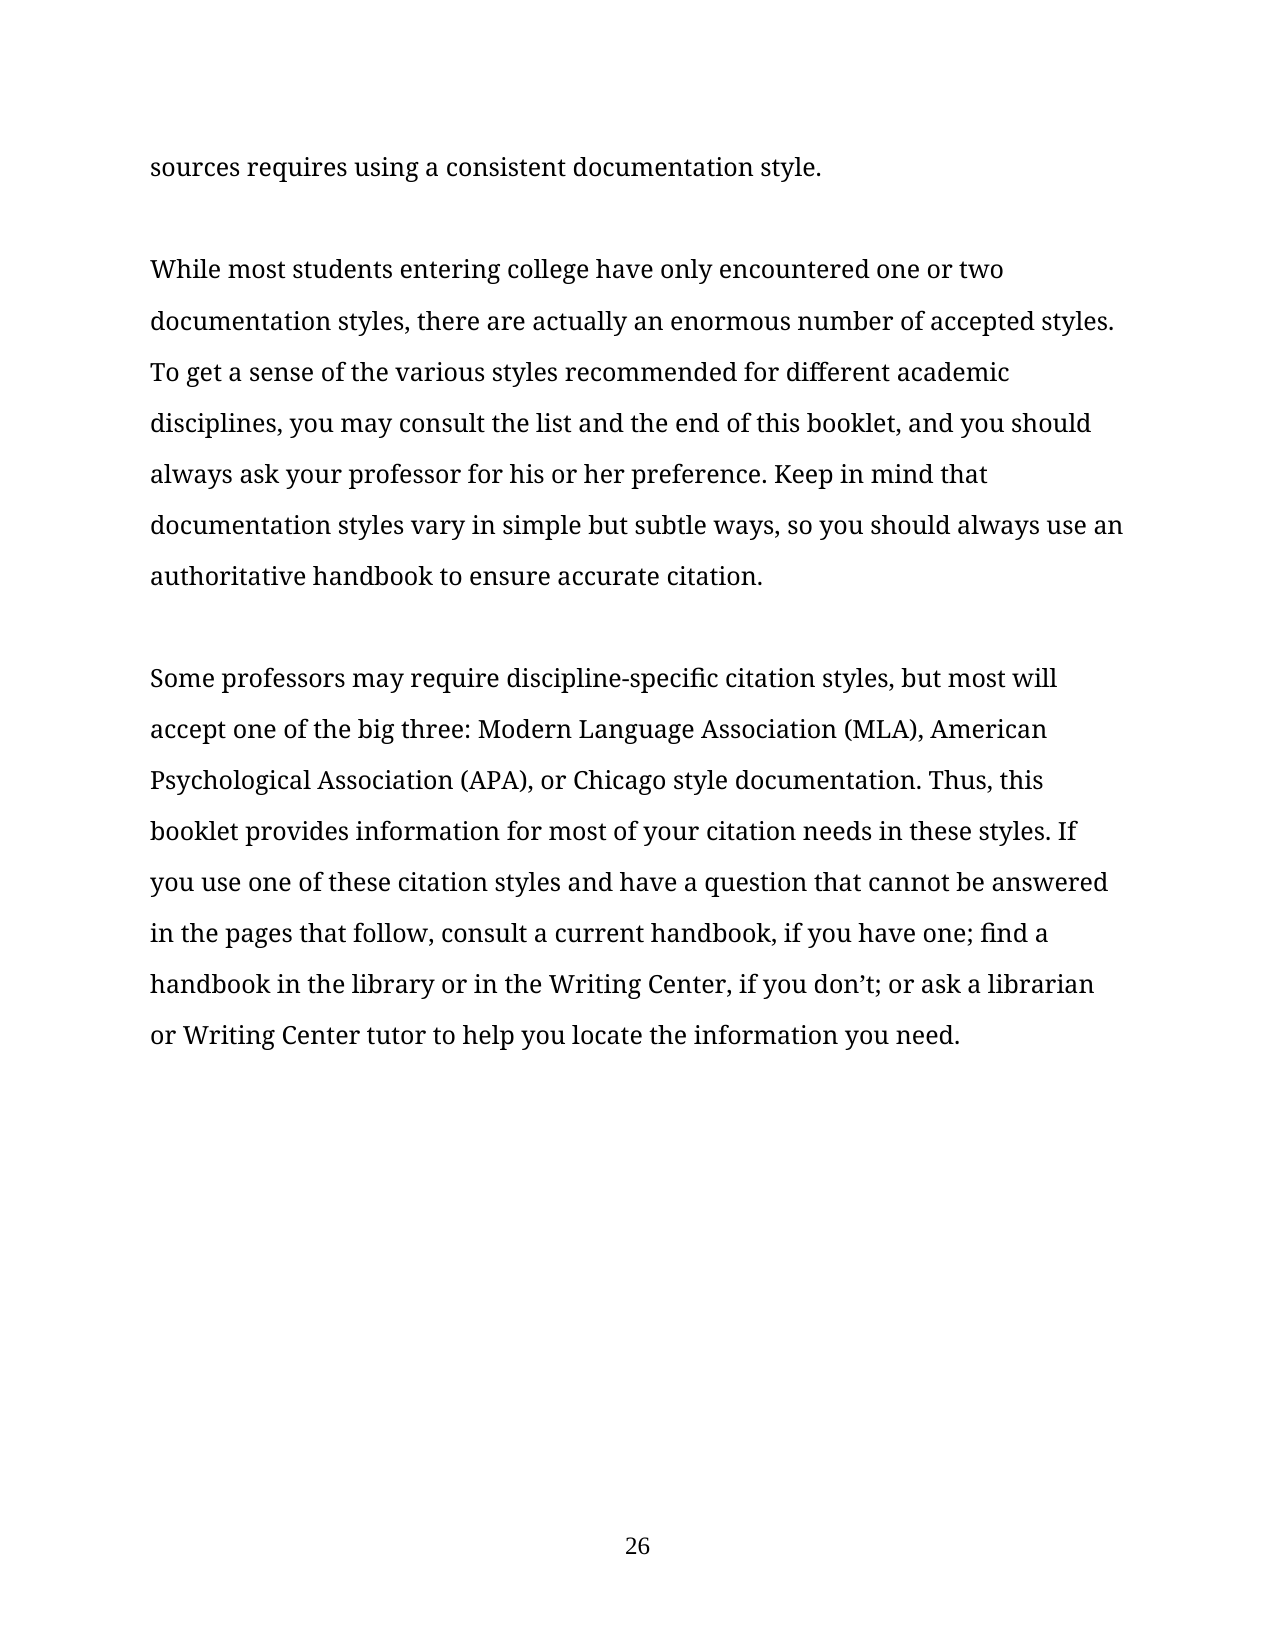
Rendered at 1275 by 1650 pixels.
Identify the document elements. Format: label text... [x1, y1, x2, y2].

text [150, 150, 1125, 184]
text While most students entering college have only encountered one or two documentation styles, there are actually an enormous number of accepted styles. To get a sense of the various styles recommended for different academic disciplines, you may consult the list and the end of this booklet, and you should always ask your professor for his or her preference. Keep in mind that documentation styles vary in simple but subtle ways, so you should always use an authoritative handbook to ensure accurate citation. [150, 252, 1125, 592]
text Some professors may require discipline-specific citation styles, but most will accept one of the big three: Modern Language Association (MLA), American Psychological Association (APA), or Chicago style documentation. Thus, this booklet provides information for most of your citation needs in these styles. If you use one of these citation styles and have a question that cannot be answered in the pages that follow, consult a current handbook, if you have one; find a handbook in the library or in the Writing Center, if you don’t; or ask a librarian or Writing Center tutor to help you locate the information you need. [150, 660, 1125, 1052]
